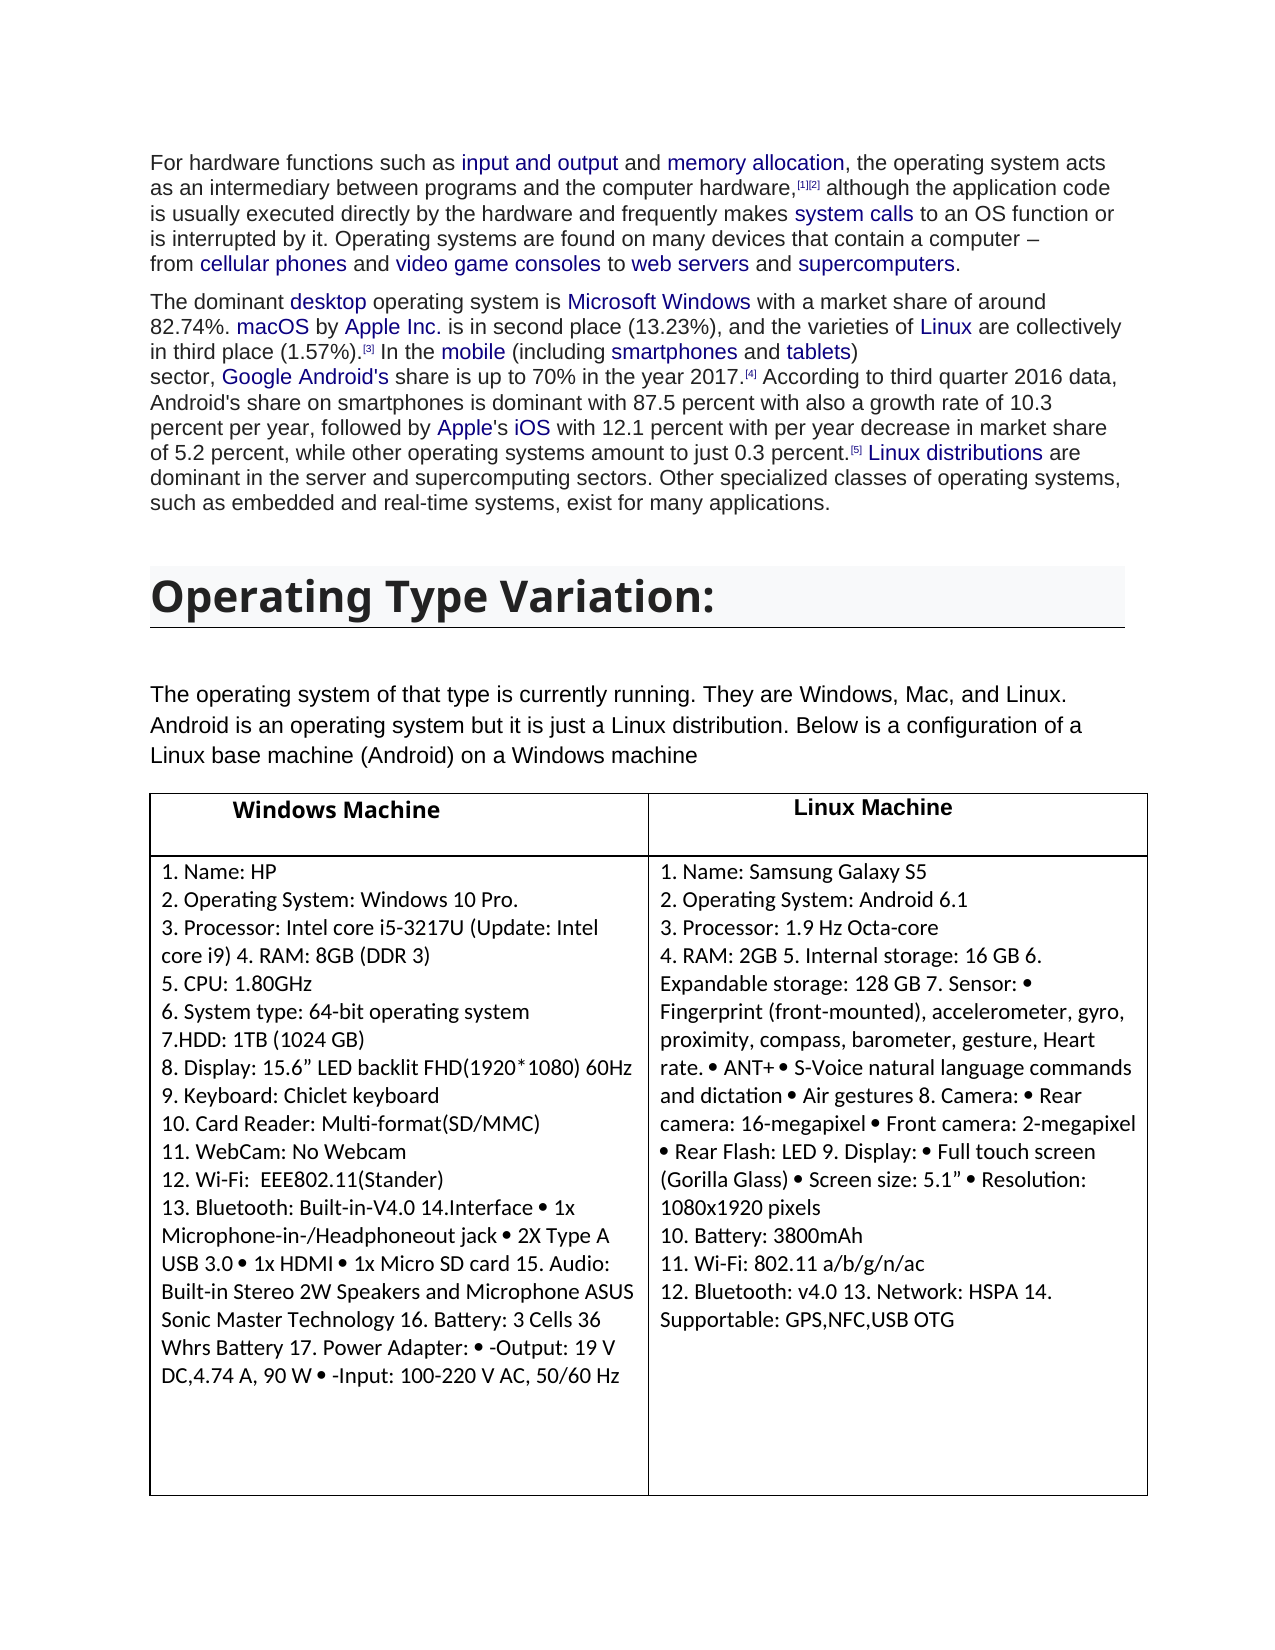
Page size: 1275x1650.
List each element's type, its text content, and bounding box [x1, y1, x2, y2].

table_header Linux Machine [649, 794, 1147, 855]
table_cell 1. Name: Samsung Galaxy S5 2. Operating System: Android 6.1 3. Processor: 1.9 Hz Octa-core 4. RAM: 2GB 5. Internal storage: 16 GB 6. Expandable storage: 128 GB 7. Sensor: Fingerprint (front-mounted), accelerometer, gyro, proximity, compass, barometer, gesture, Heart rate. ANT+ S-Voice natural language commands and dictation Air gestures 8. Camera: Rear camera: 16-megapixel Front camera: 2-megapixel Rear Flash: LED 9. Display: Full touch screen (Gorilla Glass) Screen size: 5.1” Resolution: 1080x1920 pixels 10. Battery: 3800mAh 11. Wi-Fi: 802.11 a/b/g/n/ac 12. Bluetooth: v4.0 13. Network: HSPA 14. Supportable: GPS,NFC,USB OTG [649, 857, 1147, 1495]
text The operating system of that type is currently running. They are Windows, Mac, and Linux. Android is an operating system but it is just a Linux distribution. Below is a configuration of a Linux base machine (Android) on a Windows machine [150, 681, 1125, 768]
text Operating Type Variation: [150, 566, 1125, 627]
table_header Windows Machine [151, 794, 648, 855]
text For hardware functions such as input and output and memory allocation, the operating system acts as an intermediary between programs and the computer hardware,[1][2] although the application code is usually executed directly by the hardware and frequently makes system calls to an OS function or is interrupted by it. Operating systems are found on many devices that contain a computer – from cellular phones and video game consoles to web servers and supercomputers. [150, 150, 1125, 276]
text The dominant desktop operating system is Microsoft Windows with a market share of around 82.74%. macOS by Apple Inc. is in second place (13.23%), and the varieties of Linux are collectively in third place (1.57%).[3] In the mobile (including smartphones and tablets) sector, Google Android's share is up to 70% in the year 2017.[4] According to third quarter 2016 data, Android's share on smartphones is dominant with 87.5 percent with also a growth rate of 10.3 percent per year, followed by Apple's iOS with 12.1 percent with per year decrease in market share of 5.2 percent, while other operating systems amount to just 0.3 percent.[5] Linux distributions are dominant in the server and supercomputing sectors. Other specialized classes of operating systems, such as embedded and real-time systems, exist for many applications. [150, 288, 1125, 515]
table_cell 1. Name: HP 2. Operating System: Windows 10 Pro. 3. Processor: Intel core i5-3217U (Update: Intel core i9) 4. RAM: 8GB (DDR 3) 5. CPU: 1.80GHz 6. System type: 64-bit operating system 7.HDD: 1TB (1024 GB) 8. Display: 15.6” LED backlit FHD(1920*1080) 60Hz 9. Keyboard: Chiclet keyboard 10. Card Reader: Multi-format(SD/MMC) 11. WebCam: No Webcam 12. Wi-Fi: EEE802.11(Stander) 13. Bluetooth: Built-in-V4.0 14.Interface 1x Microphone-in-/Headphoneout jack 2X Type A USB 3.0 1x HDMI 1x Micro SD card 15. Audio: Built-in Stereo 2W Speakers and Microphone ASUS Sonic Master Technology 16. Battery: 3 Cells 36 Whrs Battery 17. Power Adapter: -Output: 19 V DC,4.74 A, 90 W -Input: 100-220 V AC, 50/60 Hz [151, 857, 648, 1495]
